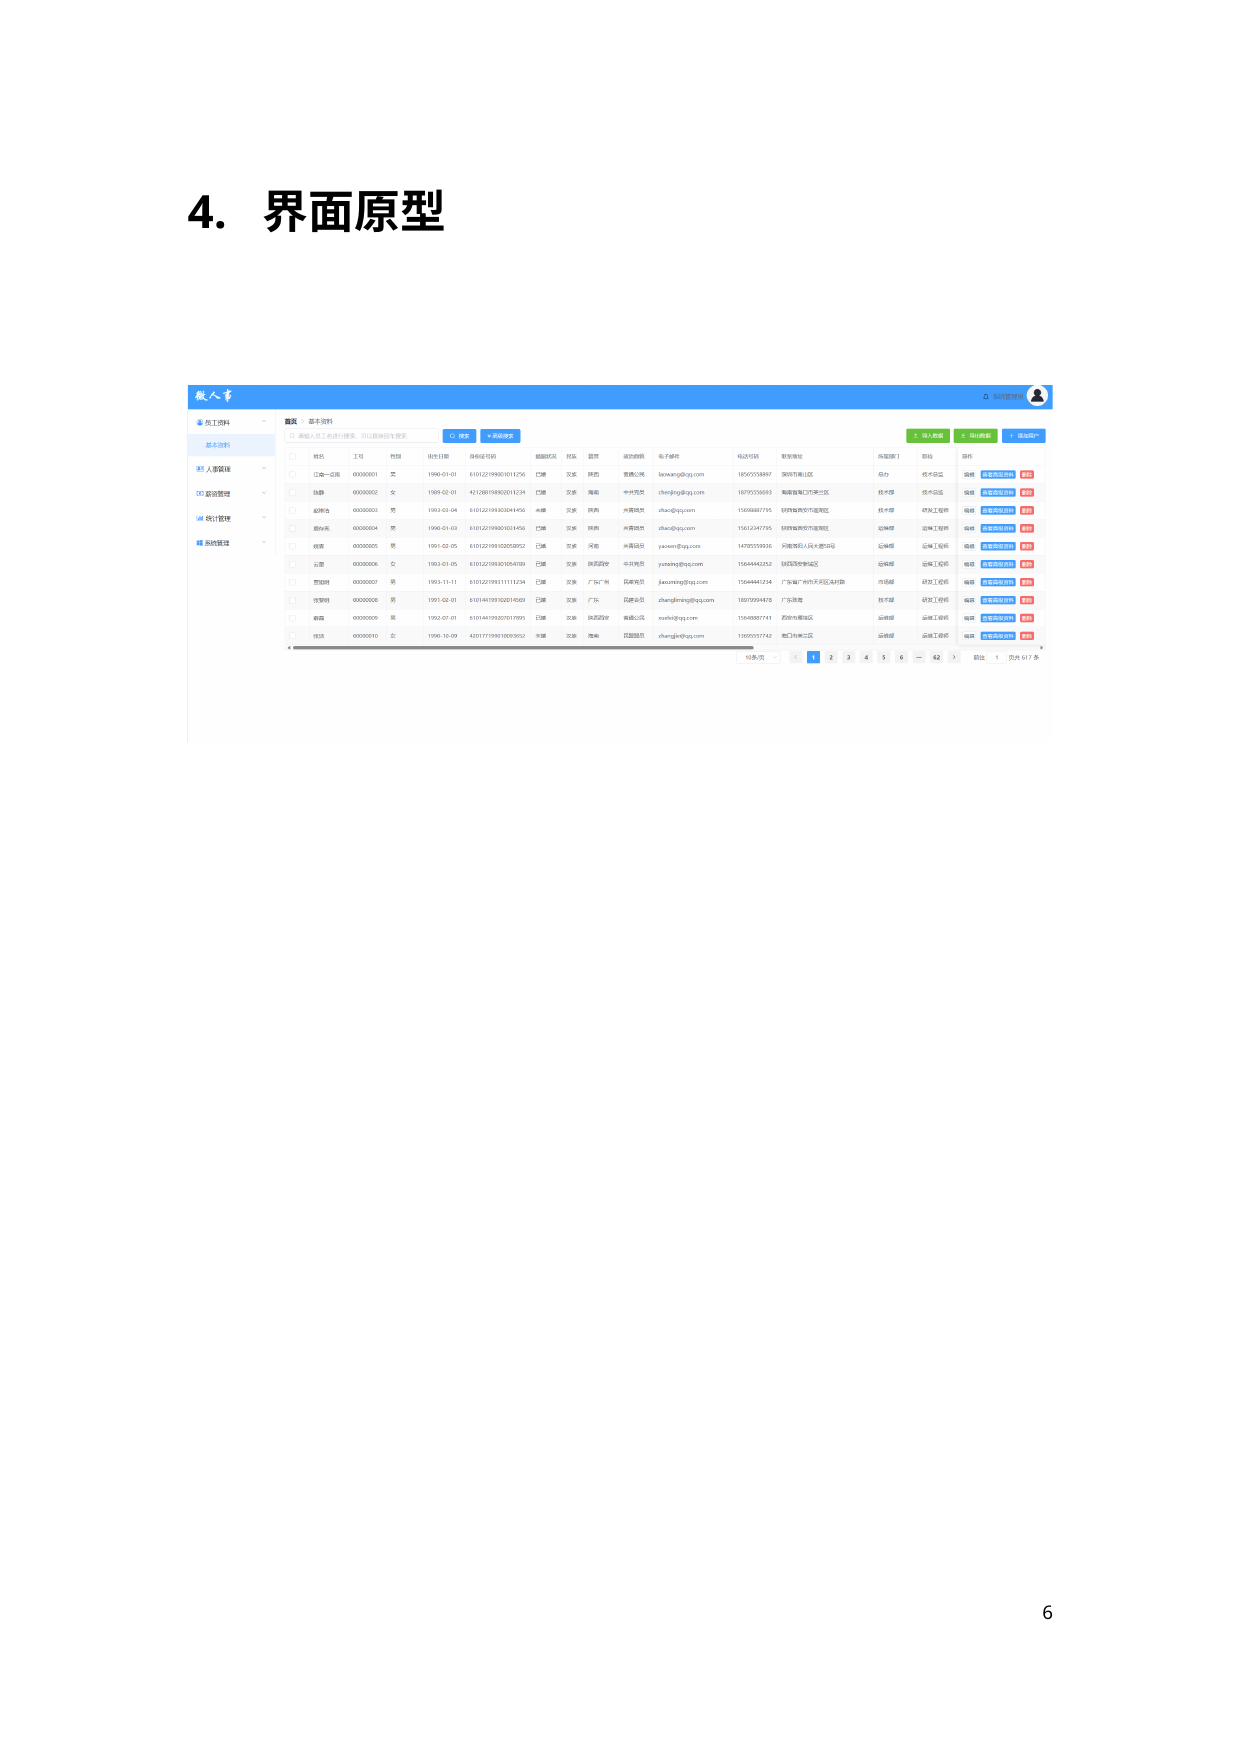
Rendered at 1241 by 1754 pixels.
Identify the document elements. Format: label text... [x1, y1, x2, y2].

subtitle 界面原型 [187, 160, 1053, 257]
picture [187, 385, 1053, 742]
